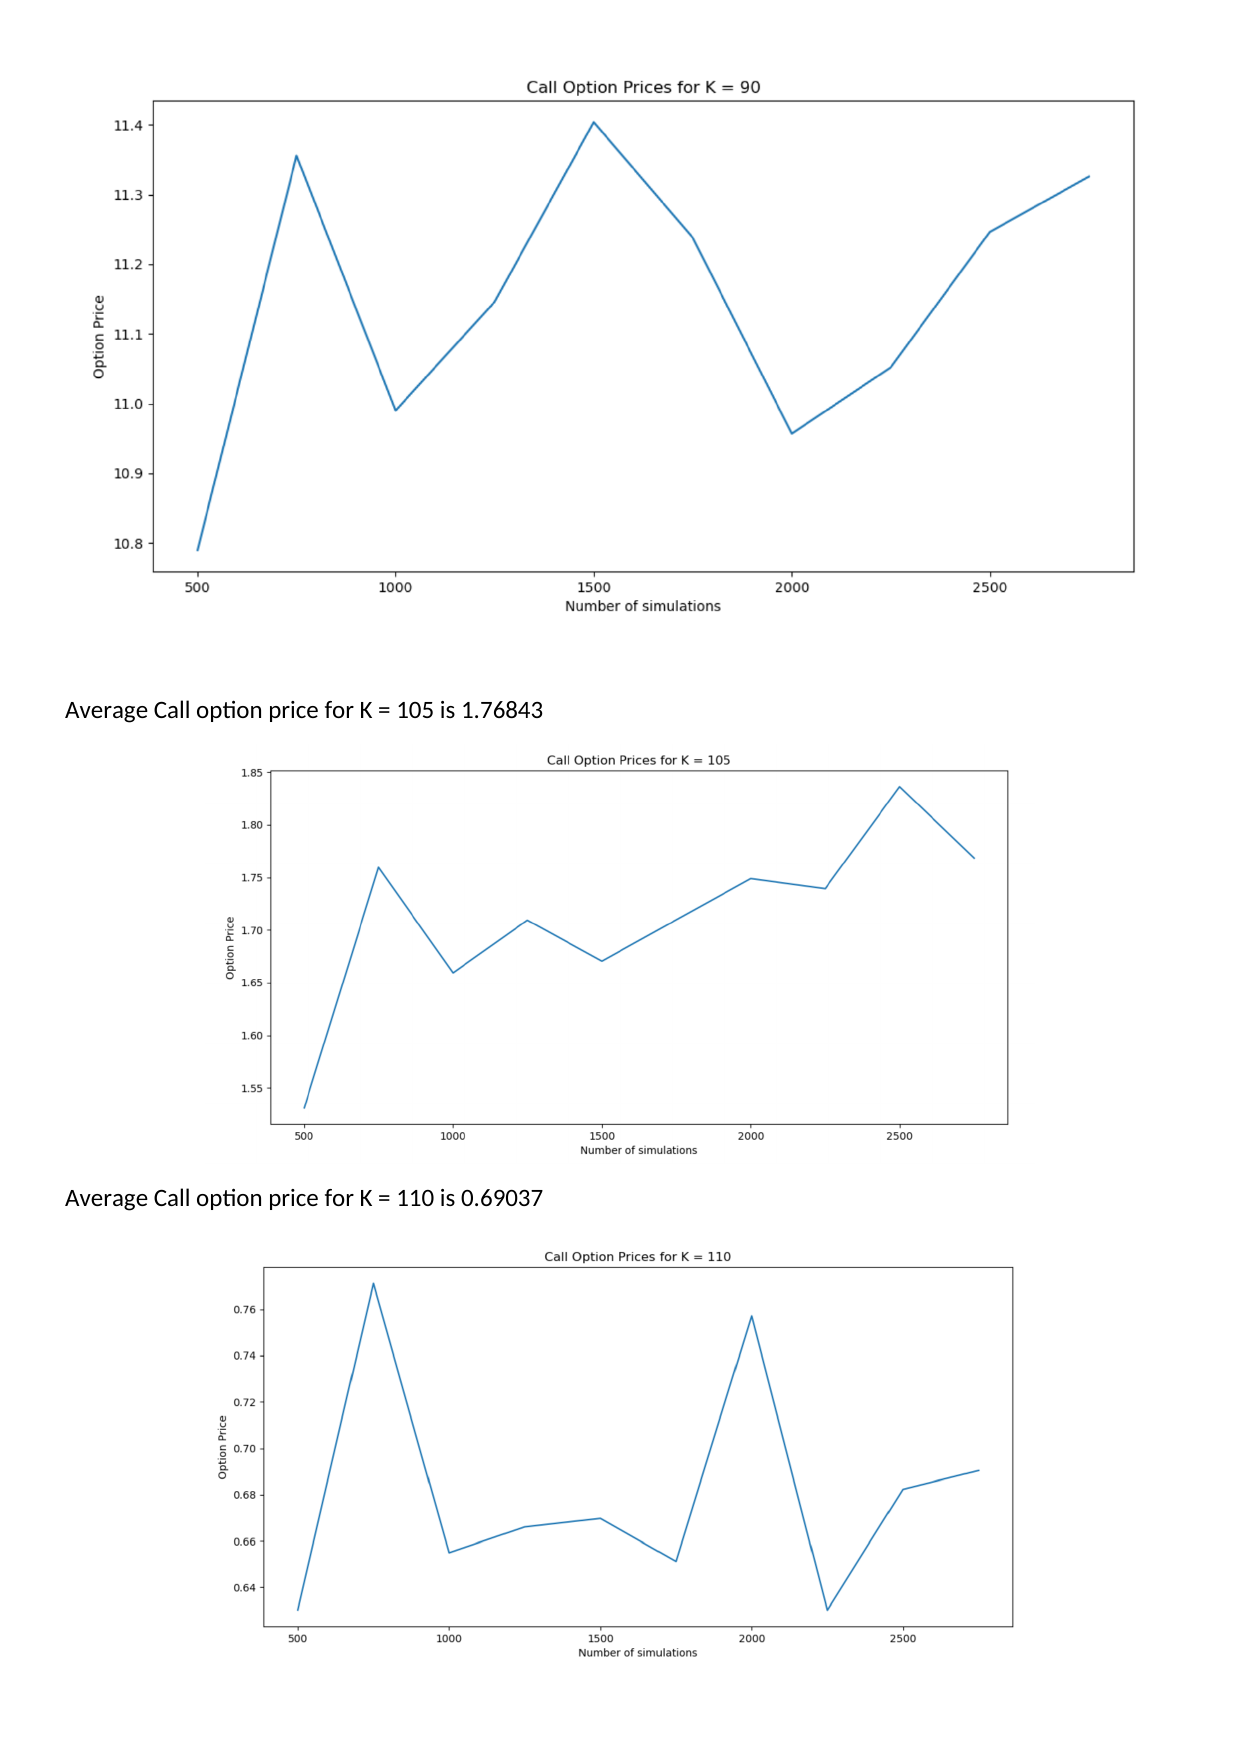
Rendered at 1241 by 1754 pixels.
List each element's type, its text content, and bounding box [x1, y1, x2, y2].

picture [65, 65, 1176, 620]
picture [198, 1231, 1042, 1667]
text Average Call option price for K = 110 is 0.69037 [65, 1182, 1175, 1213]
picture [205, 744, 1036, 1164]
text Average Call option price for K = 105 is 1.76843 [65, 695, 1175, 725]
